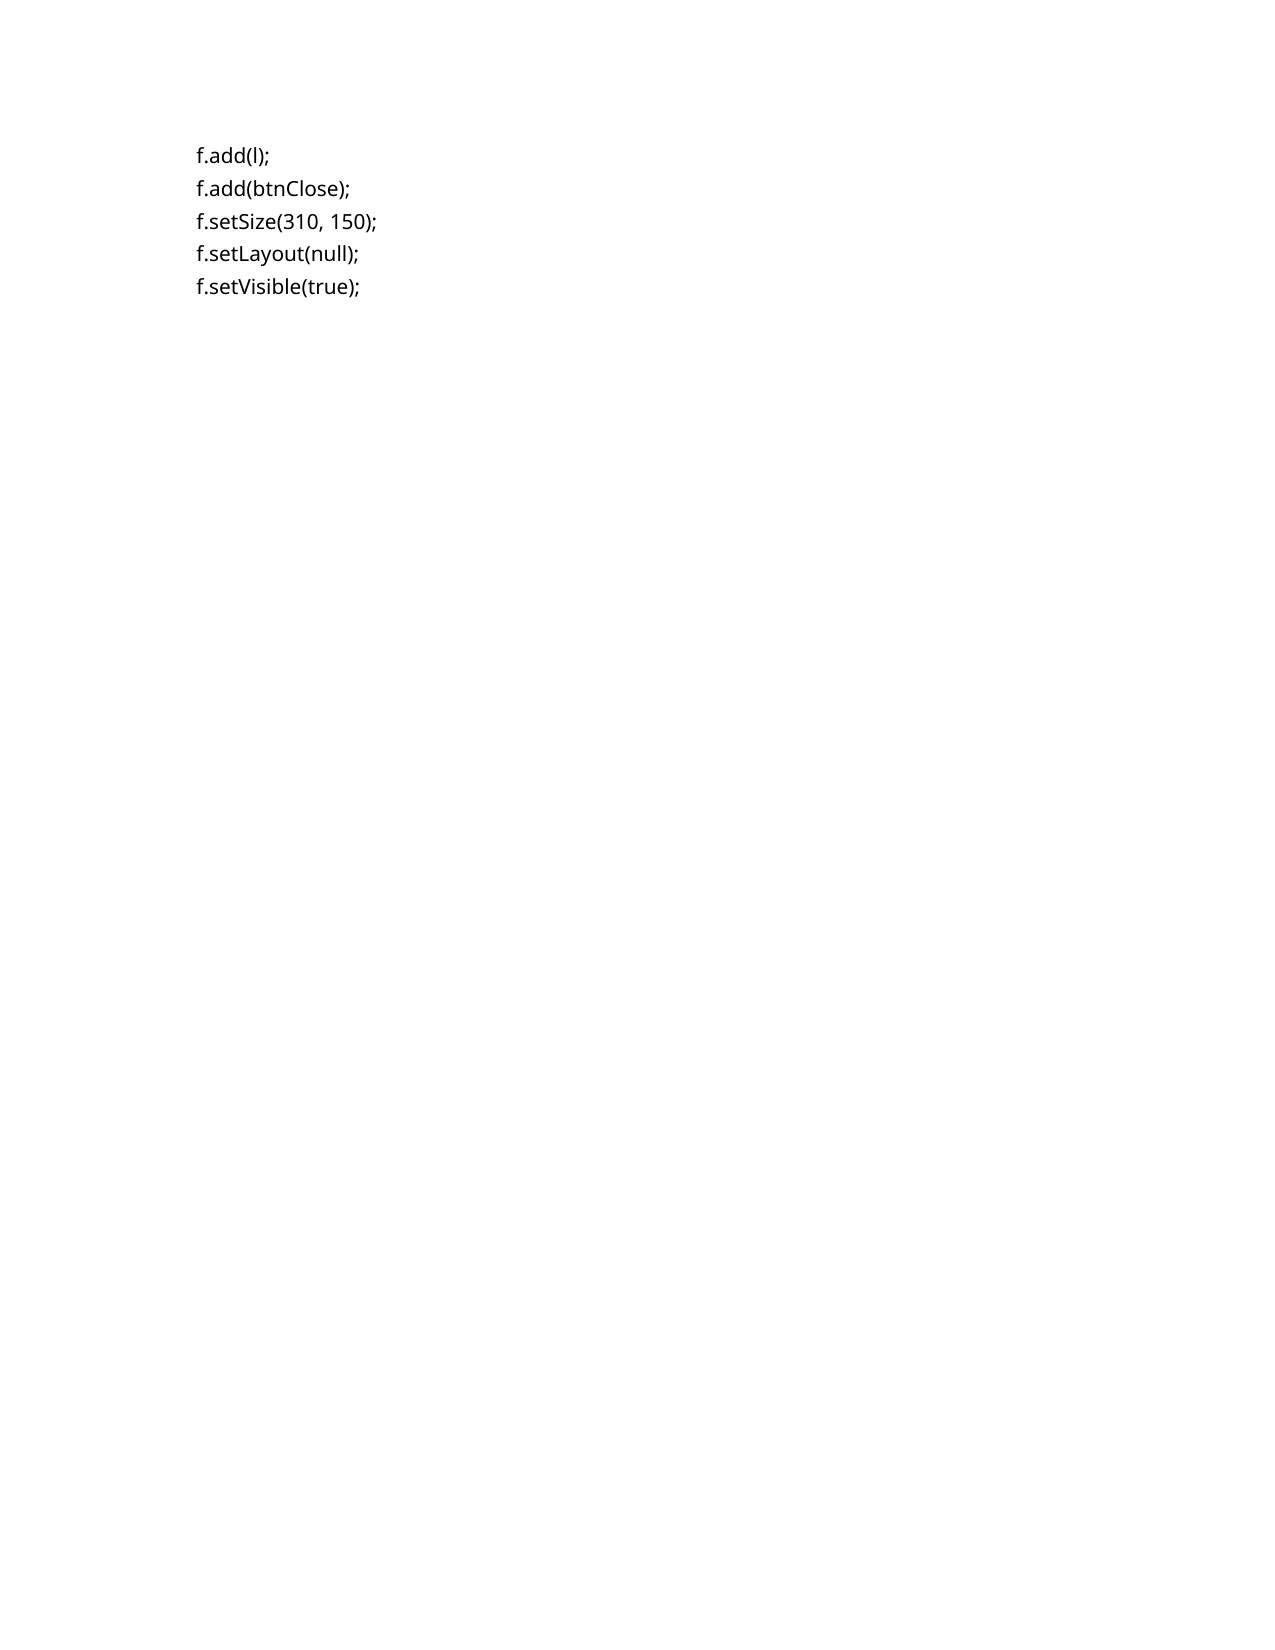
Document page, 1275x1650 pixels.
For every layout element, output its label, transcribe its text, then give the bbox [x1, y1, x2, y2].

text f.add(l); f.add(btnClose); f.setSize(310, 150); f.setLayout(null); f.setVisible(true); [196, 142, 378, 301]
